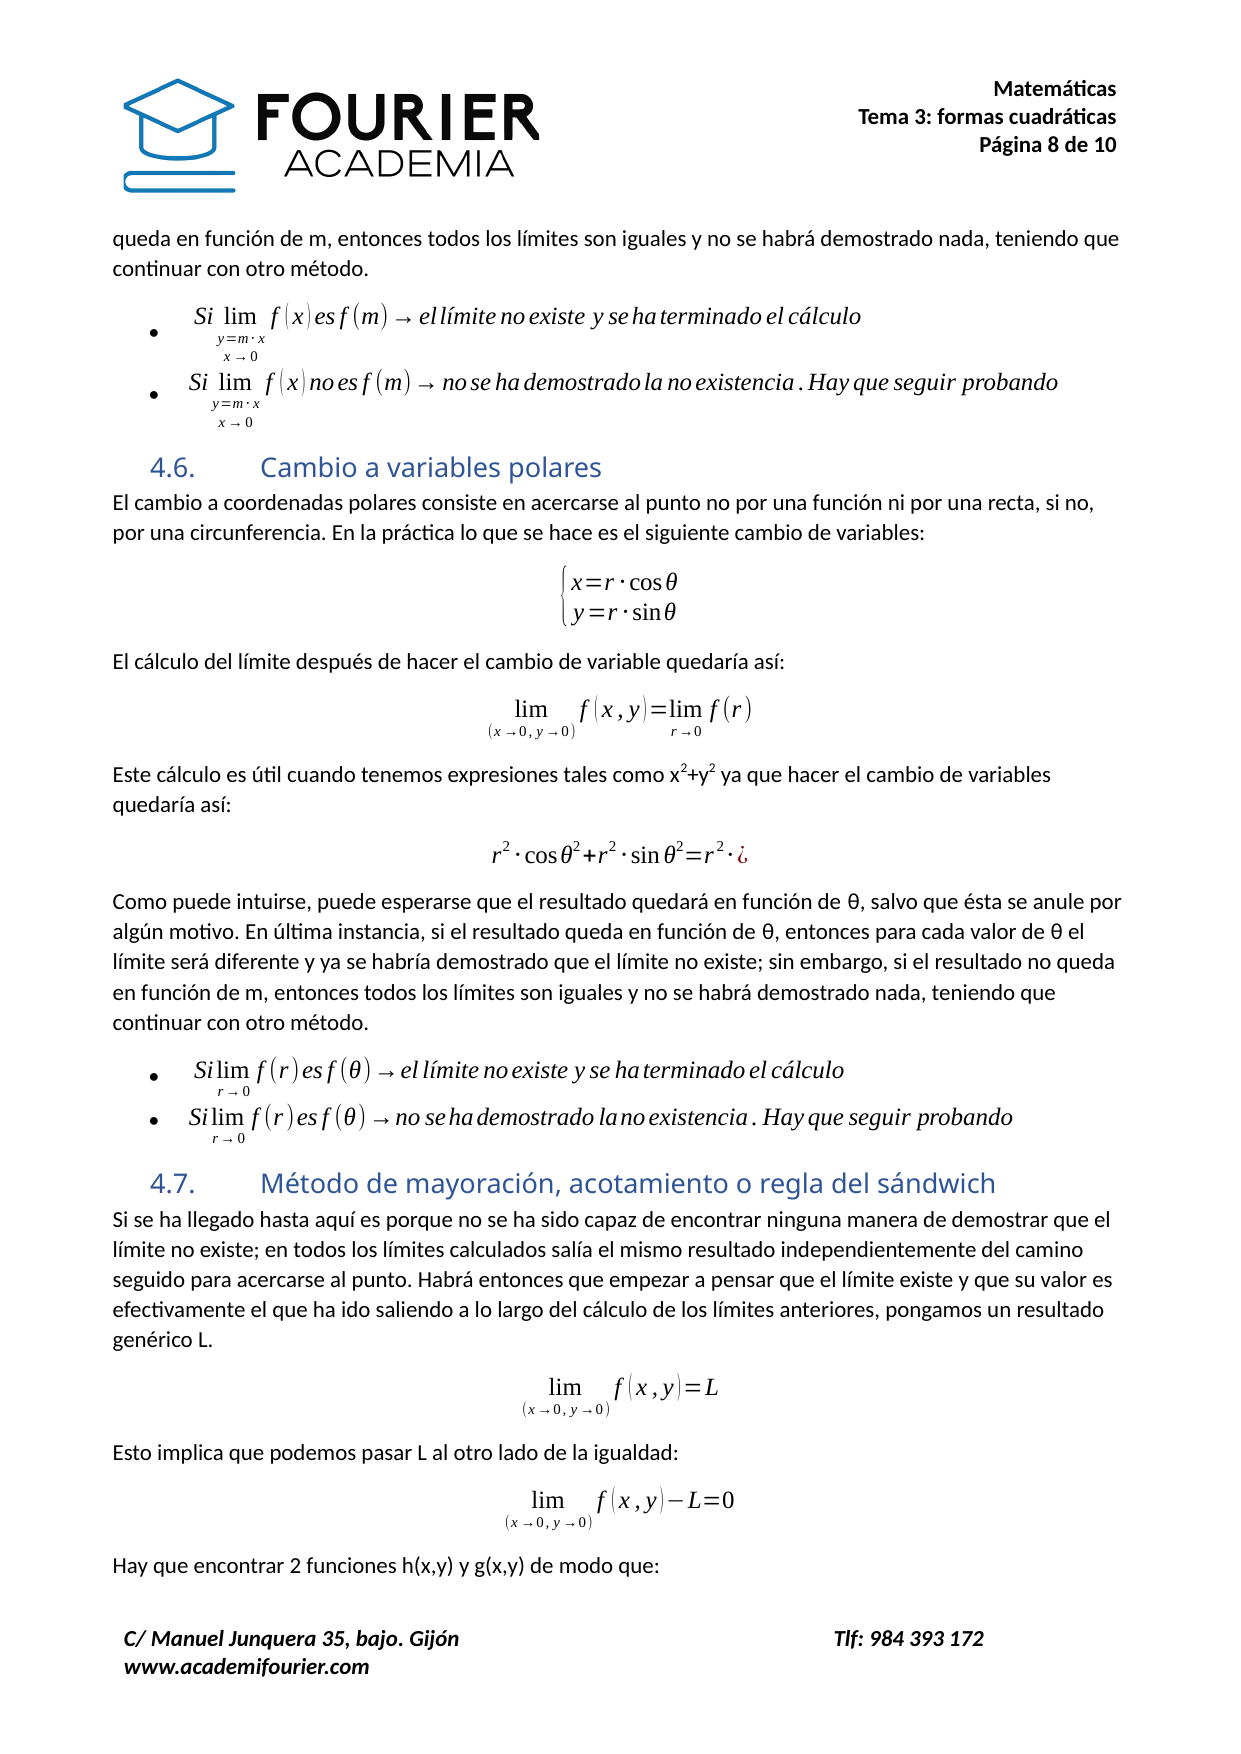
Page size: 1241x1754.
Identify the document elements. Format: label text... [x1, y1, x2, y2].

text Si se ha llegado hasta aquí es porque no se ha sido capaz de encontrar ninguna manera de demostrar que el límite no existe; en todos los límites calculados salía el mismo resultado independientemente del camino seguido para acercarse al punto. Habrá entonces que empezar a pensar que el límite existe y que su valor es efectivamente el que ha ido saliendo a lo largo del cálculo de los límites anteriores, pongamos un resultado genérico L. [112, 1205, 1128, 1353]
text Esto implica que podemos pasar L al otro lado de la igualdad: [112, 1438, 1128, 1466]
text Como puede intuirse, puede esperarse que el resultado quedará en función de θ, salvo que ésta se anule por algún motivo. En última instancia, si el resultado queda en función de θ, entonces para cada valor de θ el límite será diferente y ya se habría demostrado que el límite no existe; sin embargo, si el resultado no queda en función de m, entonces todos los límites son iguales y no se habrá demostrado nada, teniendo que continuar con otro método. [112, 887, 1128, 1036]
text Hay que encontrar 2 funciones h(x,y) y g(x,y) de modo que: [112, 1551, 1128, 1579]
picture [123, 73, 540, 194]
subtitle Cambio a variables polares [150, 448, 1128, 485]
text Este cálculo es útil cuando tenemos expresiones tales como x2+y2 ya que hacer el cambio de variables quedaría así: [112, 760, 1128, 818]
text El cálculo del límite después de hacer el cambio de variable quedaría así: [112, 647, 1128, 675]
subtitle Método de mayoración, acotamiento o regla del sándwich [150, 1165, 1128, 1202]
text El cambio a coordenadas polares consiste en acercarse al punto no por una función ni por una recta, si no, por una circunferencia. En la práctica lo que se hace es el siguiente cambio de variables: [112, 488, 1128, 546]
